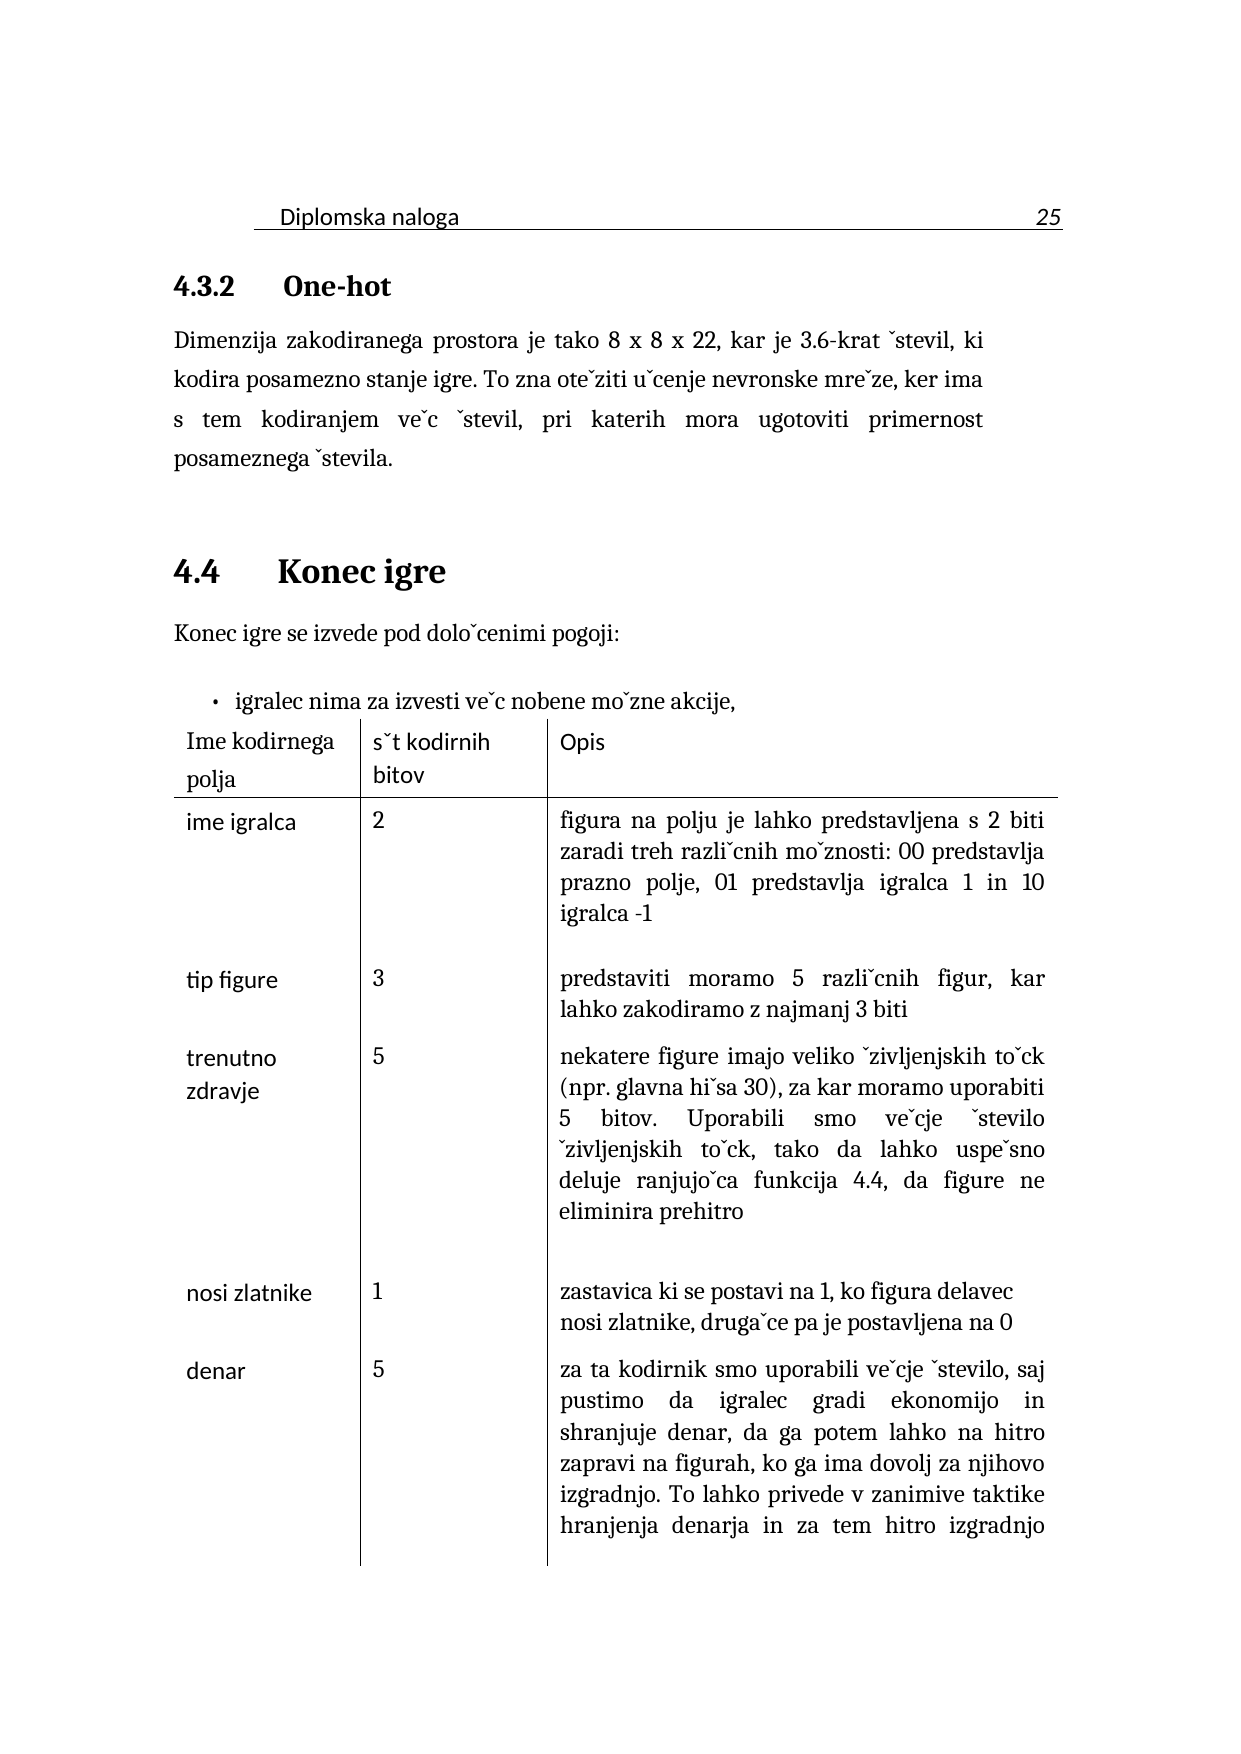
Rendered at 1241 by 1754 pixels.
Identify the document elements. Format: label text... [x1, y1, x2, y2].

table_cell denar [174, 1347, 360, 1566]
table_cell 5 [361, 1034, 547, 1269]
table_cell trenutno zdravje [174, 1034, 360, 1269]
table_cell predstaviti moramo 5 razliˇcnih figur, kar lahko zakodiramo z najmanj 3 biti [548, 956, 1058, 1034]
table_cell ime igralca [174, 798, 360, 956]
table_cell 1 [361, 1269, 547, 1347]
table_cell tip figure [174, 956, 360, 1034]
text Dimenzija zakodiranega prostora je tako 8 x 8 x 22, kar je 3.6-krat ˇstevil, ki kodira posamezno stanje igre. To zna oteˇziti uˇcenje nevronske mreˇze, ker ima s tem kodiranjem veˇc ˇstevil, pri katerih mora ugotoviti primernost posameznega ˇstevila. [173, 326, 984, 473]
table_cell figura na polju je lahko predstavljena s 2 biti zaradi treh razliˇcnih moˇznosti: 00 predstavlja prazno polje, 01 predstavlja igralca 1 in 10 igralca -1 [548, 798, 1058, 956]
text Konec igre se izvede pod doloˇcenimi pogoji: [173, 618, 984, 647]
table_cell nekatere figure imajo veliko ˇzivljenjskih toˇck (npr. glavna hiˇsa 30), za kar moramo uporabiti 5 bitov. Uporabili smo veˇcje ˇstevilo ˇzivljenjskih toˇck, tako da lahko uspeˇsno deluje ranjujoˇca funkcija 4.4, da figure ne eliminira prehitro [548, 1034, 1058, 1269]
table_cell 2 [361, 798, 547, 956]
table_header Ime kodirnega polja [174, 719, 360, 797]
subtitle 4.4 Konec igre [173, 552, 906, 593]
table_cell 3 [361, 956, 547, 1034]
table_header sˇt kodirnih bitov [361, 719, 547, 797]
table_header Opis [548, 719, 1058, 797]
subtitle 4.3.2 One-hot [173, 270, 906, 304]
list igralec nima za izvesti veˇc nobene moˇzne akcije, [210, 687, 984, 716]
table_cell zastavica ki se postavi na 1, ko figura delavec nosi zlatnike, drugaˇce pa je postavljena na 0 [548, 1269, 1058, 1347]
table_cell nosi zlatnike [174, 1269, 360, 1347]
table_cell 5 [361, 1347, 547, 1566]
